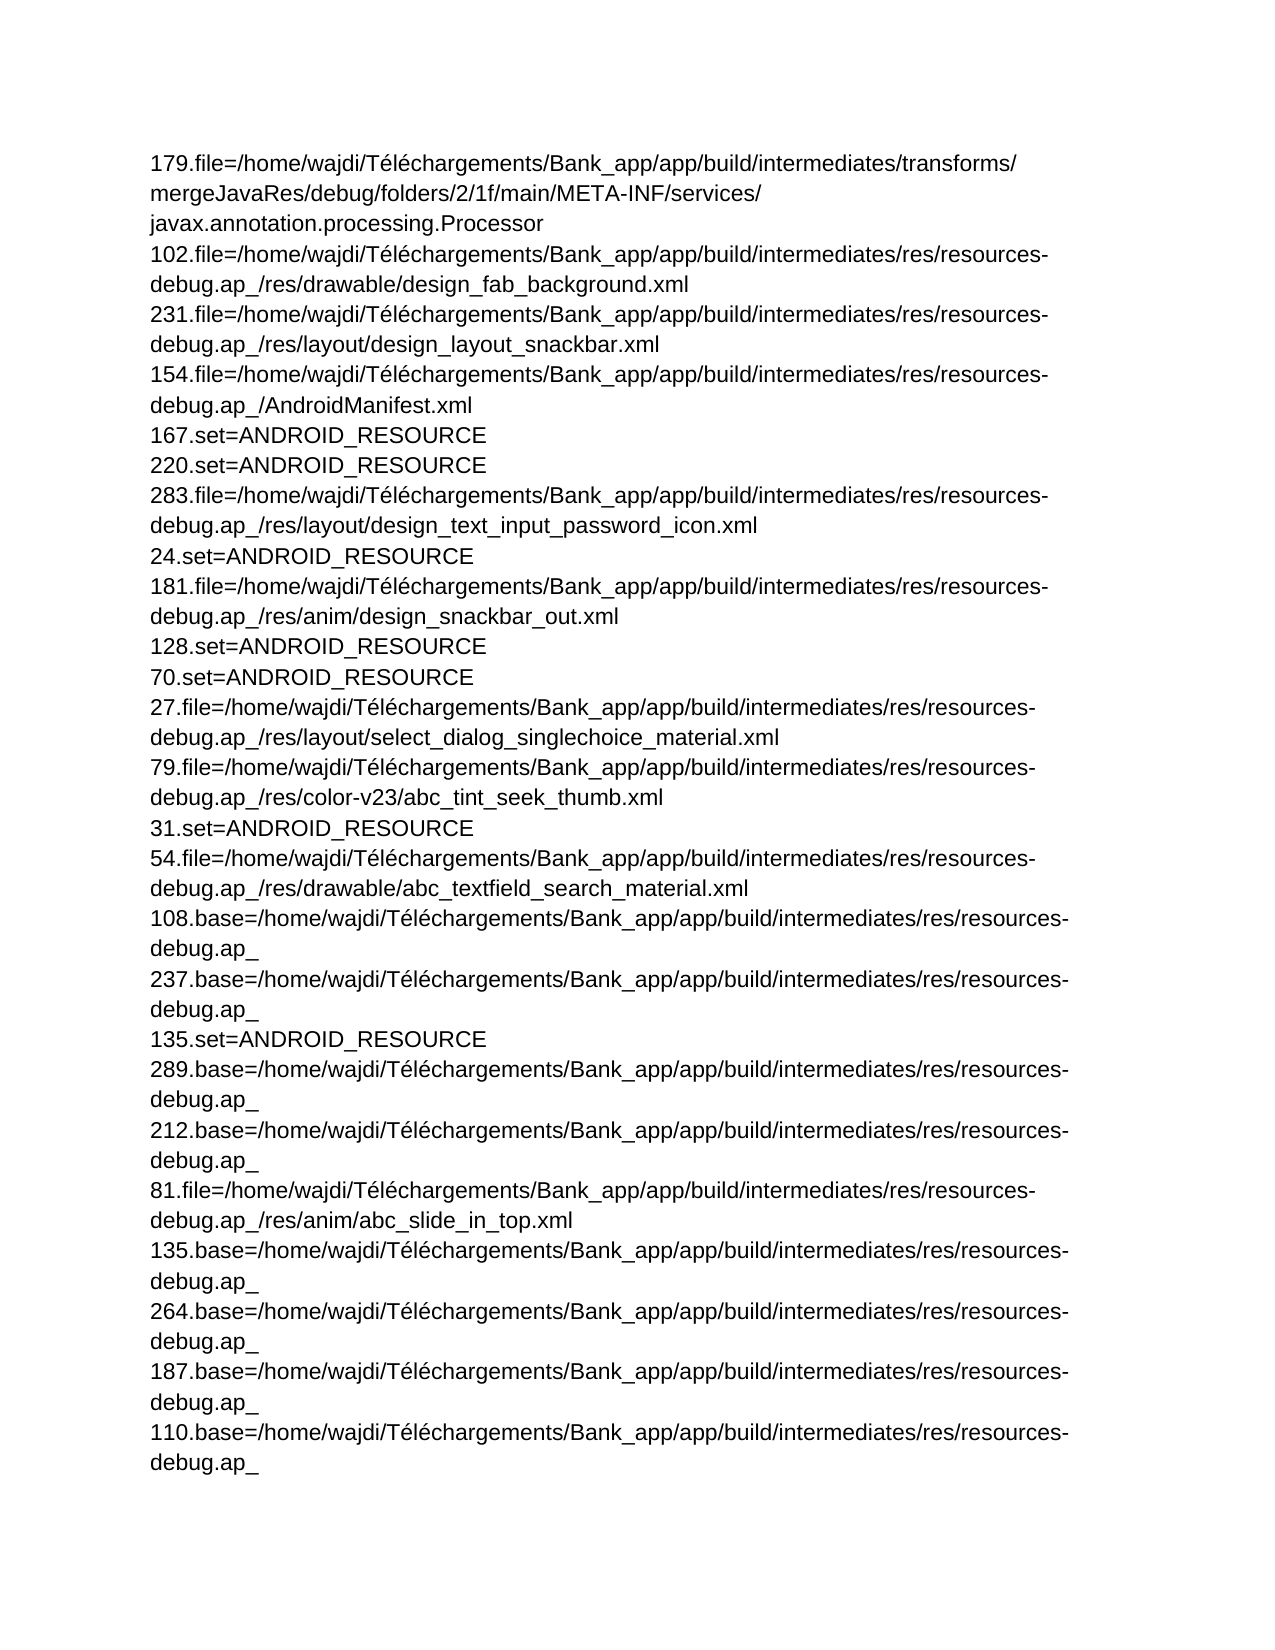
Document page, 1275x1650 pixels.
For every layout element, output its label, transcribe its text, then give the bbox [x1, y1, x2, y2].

text 135.base=/home/wajdi/Téléchargements/Bank_app/app/build/intermediates/res/resources-debug.ap_ [150, 1237, 1125, 1294]
text 289.base=/home/wajdi/Téléchargements/Bank_app/app/build/intermediates/res/resources-debug.ap_ [150, 1056, 1125, 1113]
text 167.set=ANDROID_RESOURCE [150, 422, 1125, 448]
text 212.base=/home/wajdi/Téléchargements/Bank_app/app/build/intermediates/res/resources-debug.ap_ [150, 1117, 1125, 1173]
text 154.file=/home/wajdi/Téléchargements/Bank_app/app/build/intermediates/res/resources-debug.ap_/AndroidManifest.xml [150, 361, 1125, 418]
text 220.set=ANDROID_RESOURCE [150, 452, 1125, 478]
text 283.file=/home/wajdi/Téléchargements/Bank_app/app/build/intermediates/res/resources-debug.ap_/res/layout/design_text_input_password_icon.xml [150, 482, 1125, 539]
text 54.file=/home/wajdi/Téléchargements/Bank_app/app/build/intermediates/res/resources-debug.ap_/res/drawable/abc_textfield_search_material.xml [150, 845, 1125, 901]
text 102.file=/home/wajdi/Téléchargements/Bank_app/app/build/intermediates/res/resources-debug.ap_/res/drawable/design_fab_background.xml [150, 241, 1125, 297]
text 264.base=/home/wajdi/Téléchargements/Bank_app/app/build/intermediates/res/resources-debug.ap_ [150, 1298, 1125, 1354]
text 70.set=ANDROID_RESOURCE [150, 663, 1125, 690]
text 27.file=/home/wajdi/Téléchargements/Bank_app/app/build/intermediates/res/resources-debug.ap_/res/layout/select_dialog_singlechoice_material.xml [150, 694, 1125, 750]
text 31.set=ANDROID_RESOURCE [150, 814, 1125, 841]
text 181.file=/home/wajdi/Téléchargements/Bank_app/app/build/intermediates/res/resources-debug.ap_/res/anim/design_snackbar_out.xml [150, 573, 1125, 629]
text 128.set=ANDROID_RESOURCE [150, 633, 1125, 660]
text 110.base=/home/wajdi/Téléchargements/Bank_app/app/build/intermediates/res/resources-debug.ap_ [150, 1419, 1125, 1475]
text 81.file=/home/wajdi/Téléchargements/Bank_app/app/build/intermediates/res/resources-debug.ap_/res/anim/abc_slide_in_top.xml [150, 1177, 1125, 1234]
text 108.base=/home/wajdi/Téléchargements/Bank_app/app/build/intermediates/res/resources-debug.ap_ [150, 905, 1125, 962]
text 79.file=/home/wajdi/Téléchargements/Bank_app/app/build/intermediates/res/resources-debug.ap_/res/color-v23/abc_tint_seek_thumb.xml [150, 754, 1125, 811]
text 179.file=/home/wajdi/Téléchargements/Bank_app/app/build/intermediates/transforms/mergeJavaRes/debug/folders/2/1f/main/META-INF/services/javax.annotation.processing.Processor [150, 150, 1125, 237]
text 24.set=ANDROID_RESOURCE [150, 543, 1125, 569]
text 237.base=/home/wajdi/Téléchargements/Bank_app/app/build/intermediates/res/resources-debug.ap_ [150, 966, 1125, 1022]
text 135.set=ANDROID_RESOURCE [150, 1026, 1125, 1052]
text 231.file=/home/wajdi/Téléchargements/Bank_app/app/build/intermediates/res/resources-debug.ap_/res/layout/design_layout_snackbar.xml [150, 301, 1125, 358]
text 187.base=/home/wajdi/Téléchargements/Bank_app/app/build/intermediates/res/resources-debug.ap_ [150, 1358, 1125, 1415]
